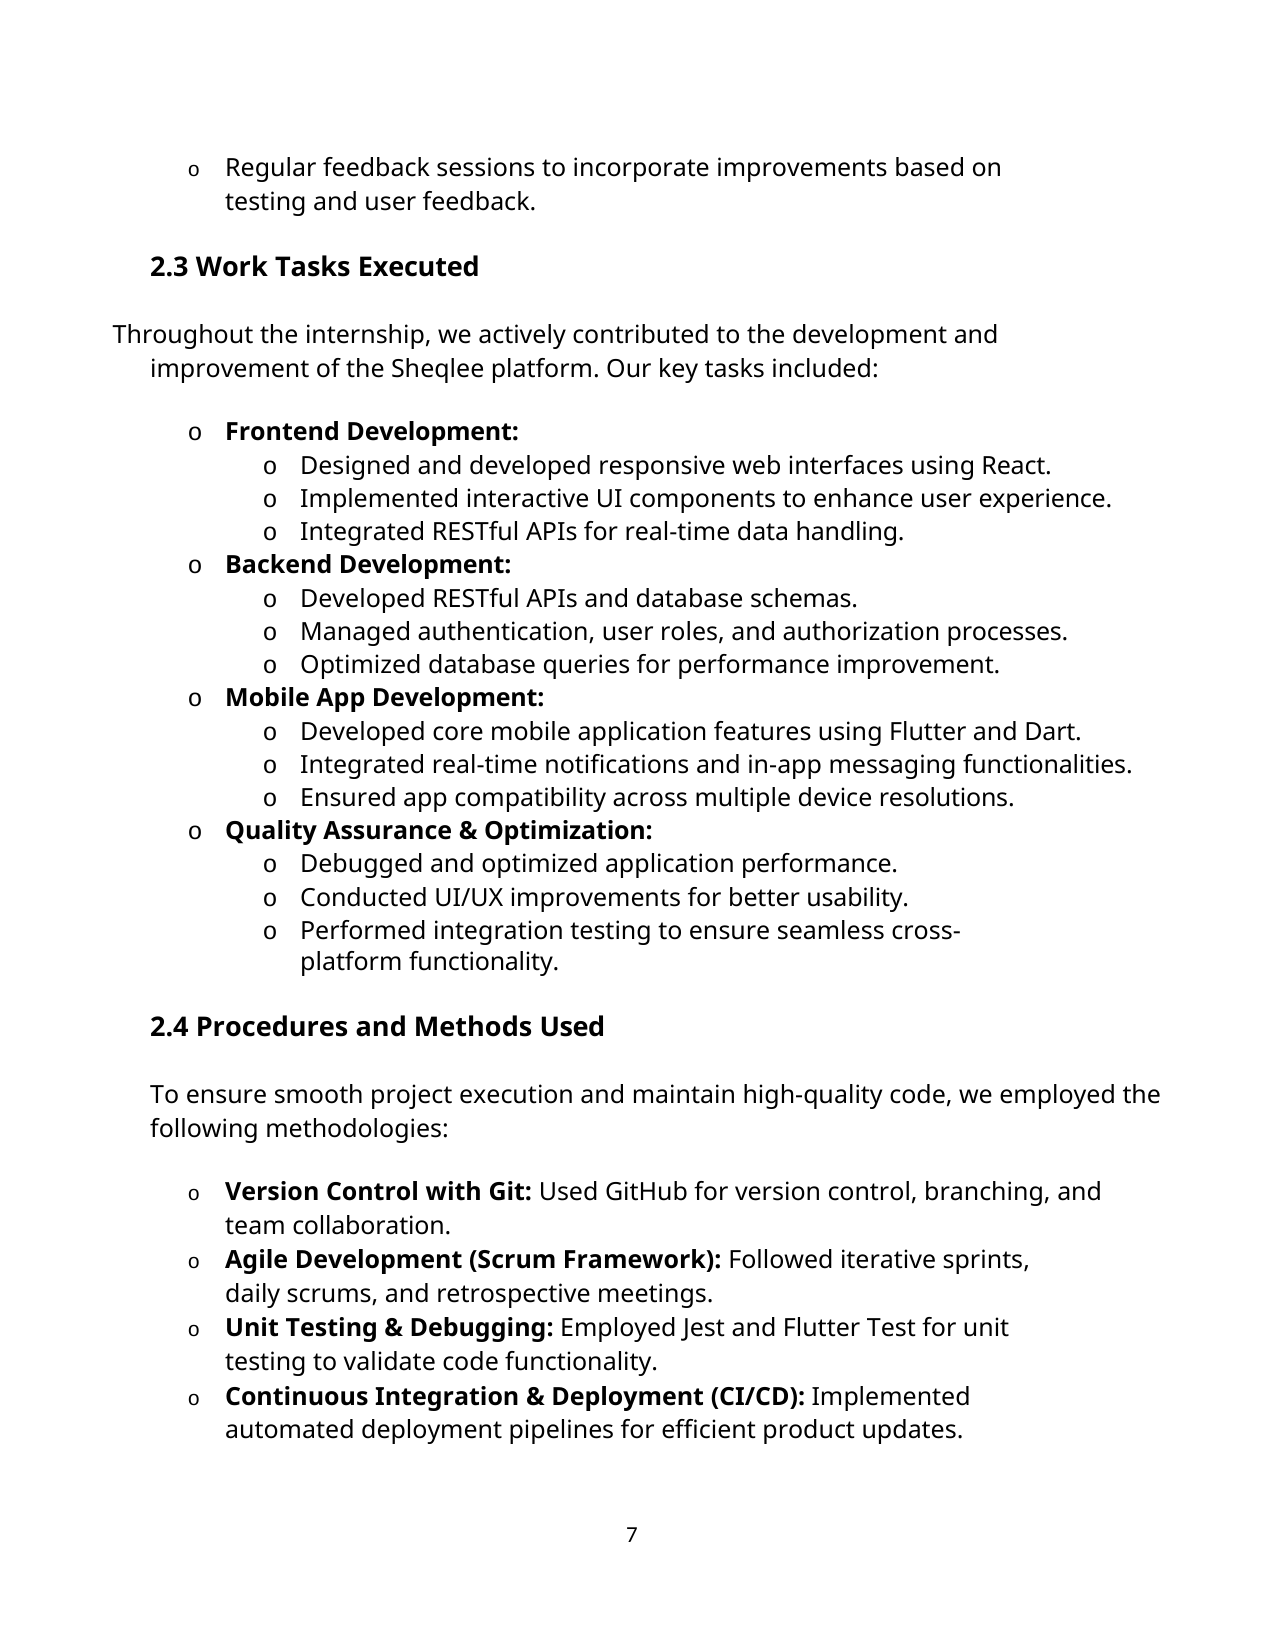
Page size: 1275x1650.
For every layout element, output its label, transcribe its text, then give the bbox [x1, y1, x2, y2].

list Integrated real-time notifications and in-app messaging functionalities. [262, 747, 1162, 780]
list Regular feedback sessions to incorporate improvements based on testing and user feedback. [187, 150, 1082, 218]
list Unit Testing & Debugging: Employed Jest and Flutter Test for unit testing to validate code functionality. [187, 1310, 1084, 1378]
list Conducted UI/UX improvements for better usability. [262, 879, 1162, 913]
list Optimized database queries for performance improvement. [262, 647, 1162, 680]
list Debugged and optimized application performance. [262, 846, 1162, 879]
subtitle Frontend Development: [187, 414, 1162, 447]
list Developed core mobile application features using Flutter and Dart. [262, 713, 1162, 747]
list Integrated RESTful APIs for real-time data handling. [262, 514, 1162, 547]
list Agile Development (Scrum Framework): Followed iterative sprints, daily scrums, and retrospective meetings. [187, 1242, 1042, 1310]
list Implemented interactive UI components to enhance user experience. [262, 481, 1162, 514]
subtitle Procedures and Methods Used [150, 1007, 1162, 1044]
list Continuous Integration & Deployment (CI/CD): Implemented automated deployment pipelines for efficient product updates. [187, 1378, 1061, 1446]
text Throughout the internship, we actively contributed to the development and improvement of the Sheqlee platform. Our key tasks included: [112, 316, 1100, 384]
subtitle Backend Development: [187, 547, 1162, 581]
list Version Control with Git: Used GitHub for version control, branching, and team collaboration. [187, 1174, 1112, 1242]
list Designed and developed responsive web interfaces using React. [262, 447, 1162, 481]
list Performed integration testing to ensure seamless cross-platform functionality. [262, 913, 1010, 978]
list Ensured app compatibility across multiple device resolutions. [262, 780, 1162, 813]
subtitle Quality Assurance & Optimization: [187, 813, 1162, 846]
list Developed RESTful APIs and database schemas. [262, 581, 1162, 614]
list Managed authentication, user roles, and authorization processes. [262, 614, 1162, 647]
subtitle Work Tasks Executed [150, 247, 1162, 284]
subtitle Mobile App Development: [187, 680, 1162, 713]
text To ensure smooth project execution and maintain high-quality code, we employed the following methodologies: [150, 1077, 1162, 1145]
